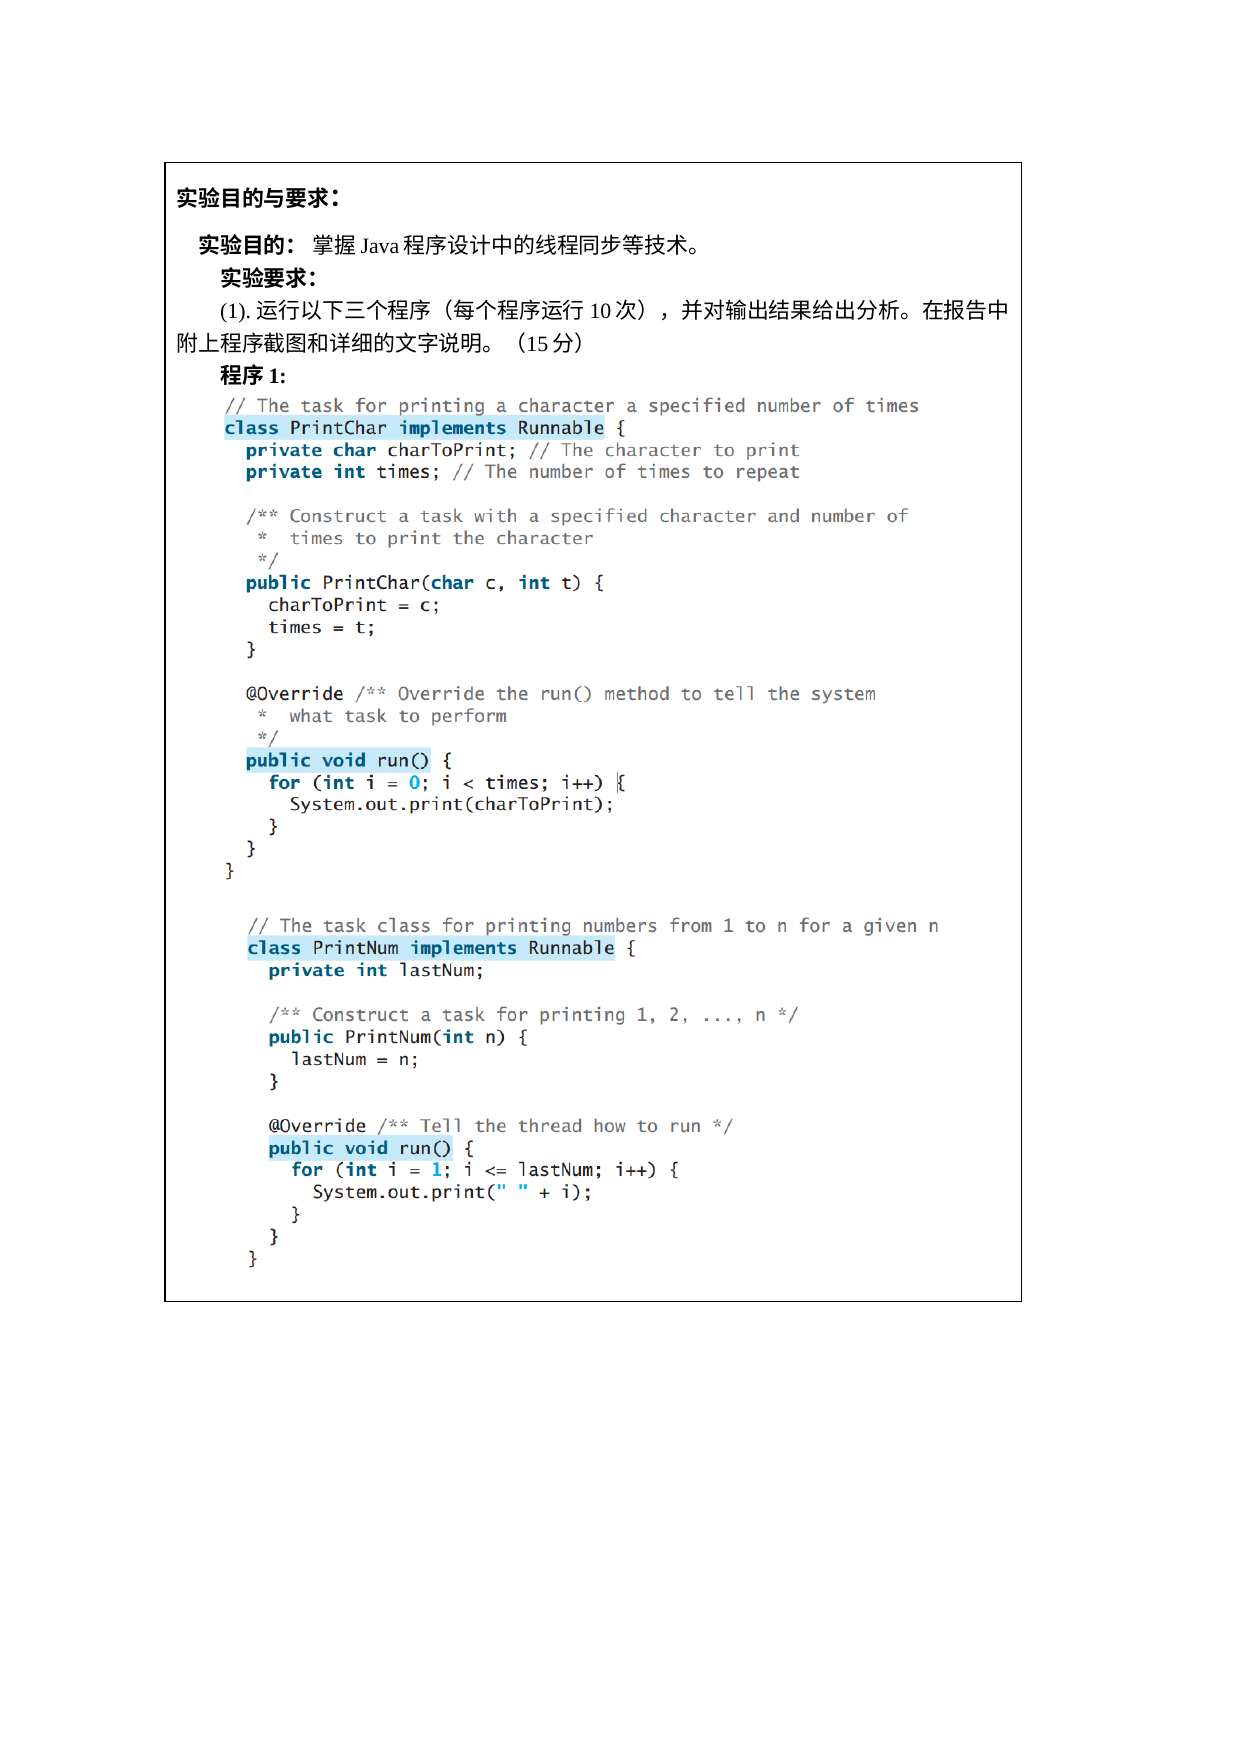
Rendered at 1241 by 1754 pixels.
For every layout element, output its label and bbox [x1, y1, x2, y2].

picture [242, 910, 944, 1274]
picture [219, 390, 922, 886]
table_header [166, 163, 1021, 1301]
